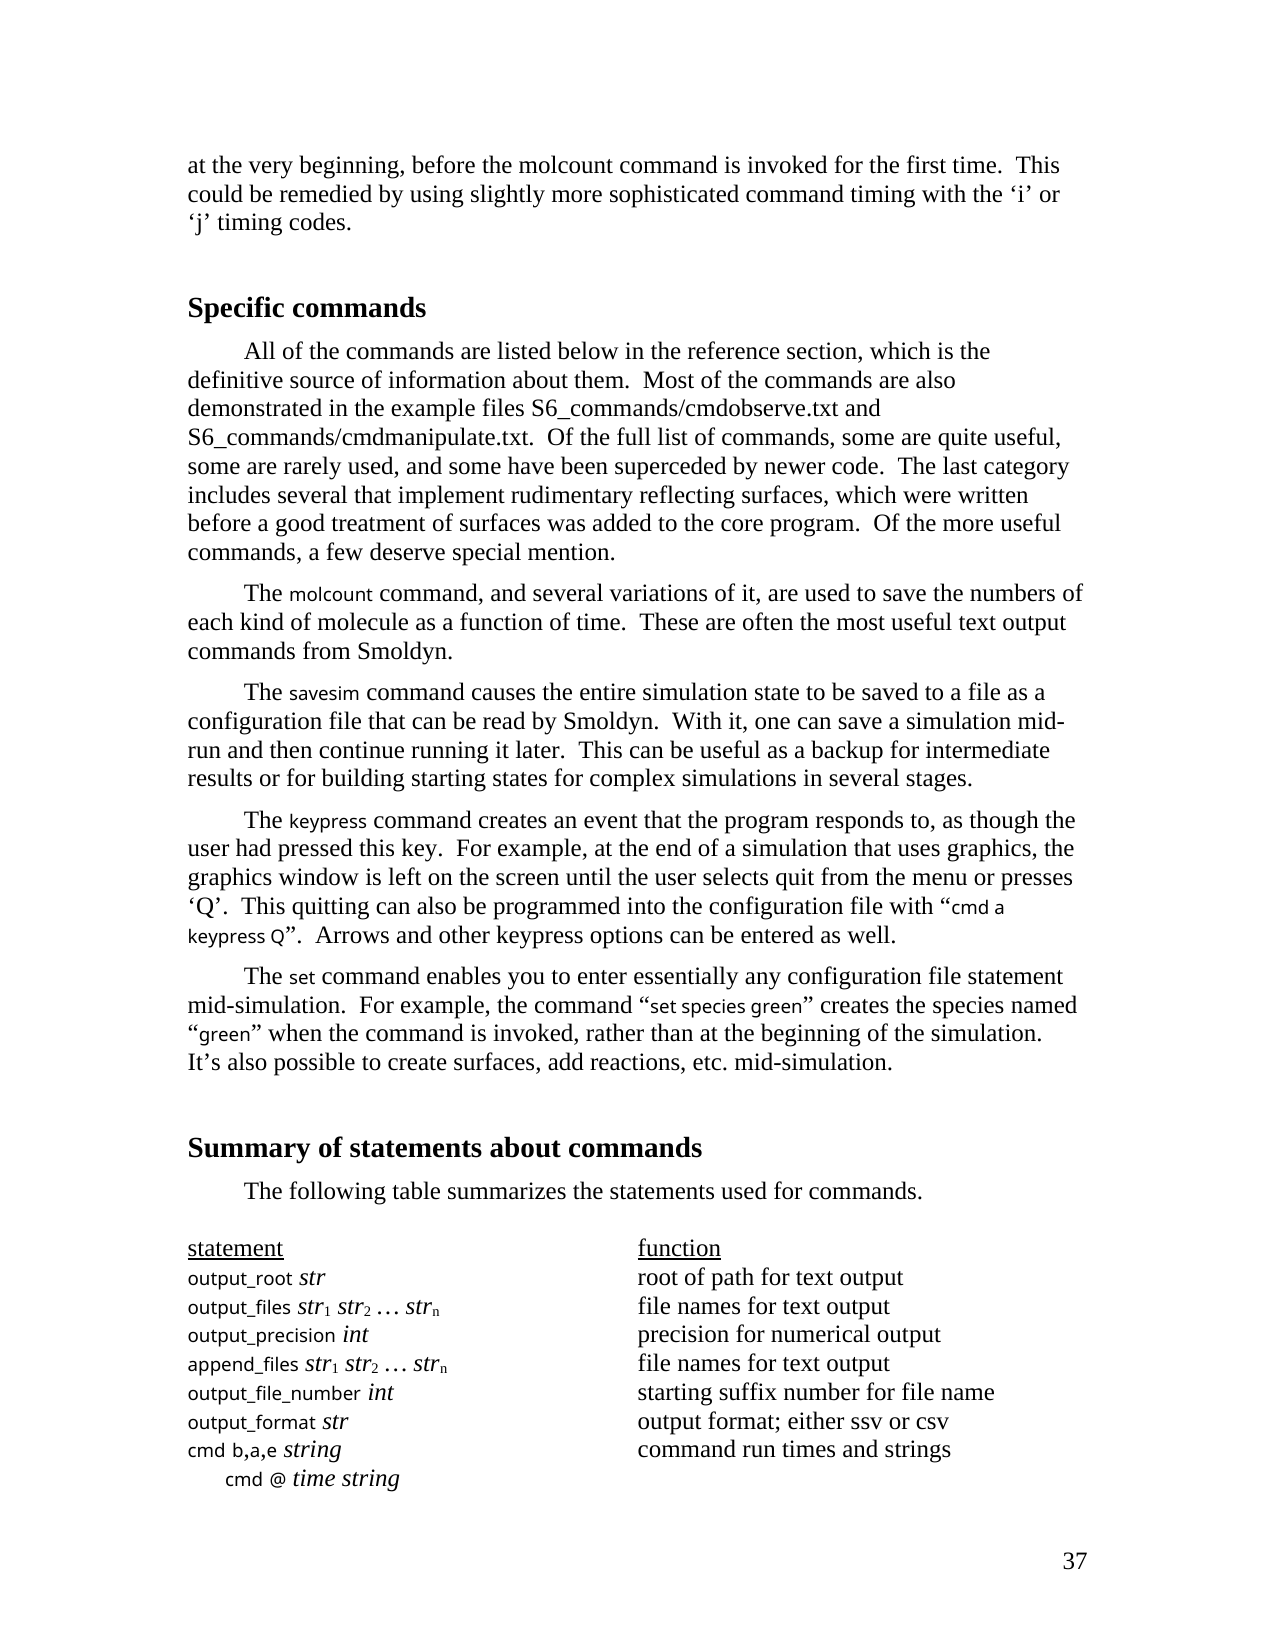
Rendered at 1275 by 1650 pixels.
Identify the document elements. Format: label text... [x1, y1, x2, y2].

text All of the commands are listed below in the reference section, which is the definitive source of information about them. Most of the commands are also demonstrated in the example files S6_commands/cmdobserve.txt and S6_commands/cmdmanipulate.txt. Of the full list of commands, some are quite useful, some are rarely used, and some have been superceded by newer code. The last category includes several that implement rudimentary reflecting surfaces, which were written before a good treatment of surfaces was added to the core program. Of the more useful commands, a few deserve special mention. [187, 336, 1087, 566]
text The molcount command, and several variations of it, are used to save the numbers of each kind of molecule as a function of time. These are often the most useful text output commands from Smoldyn. [187, 578, 1087, 665]
text cmd @ time string [187, 1463, 1087, 1492]
text output_root str root of path for text output [187, 1262, 1087, 1291]
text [187, 150, 1087, 236]
text cmd b,a,e string command run times and strings [187, 1434, 1087, 1463]
text The savesim command causes the entire simulation state to be saved to a file as a configuration file that can be read by Smoldyn. With it, one can save a simulation mid-run and then continue running it later. This can be useful as a backup for intermediate results or for building starting states for complex simulations in several stages. [187, 677, 1087, 792]
text output_precision int precision for numerical output [187, 1319, 1087, 1348]
text output_format str output format; either ssv or csv [187, 1406, 1087, 1434]
text statement function [187, 1233, 1087, 1262]
text output_file_number int starting suffix number for file name [187, 1377, 1087, 1406]
text Summary of statements about commands [187, 1130, 1087, 1163]
text append_files str1 str2 … strn file names for text output [187, 1348, 1087, 1377]
text The keypress command creates an event that the program responds to, as though the user had pressed this key. For example, at the end of a simulation that uses graphics, the graphics window is left on the screen until the user selects quit from the menu or presses ‘Q’. This quitting can also be programmed into the configuration file with “cmd a keypress Q”. Arrows and other keypress options can be entered as well. [187, 805, 1087, 948]
text The following table summarizes the statements used for commands. [187, 1176, 1087, 1204]
text The set command enables you to enter essentially any configuration file statement mid-simulation. For example, the command “set species green” creates the species named “green” when the command is invoked, rather than at the beginning of the simulation. It’s also possible to create surfaces, add reactions, etc. mid-simulation. [187, 961, 1087, 1076]
text Specific commands [187, 290, 1087, 323]
text output_files str1 str2 … strn file names for text output [187, 1291, 1087, 1319]
